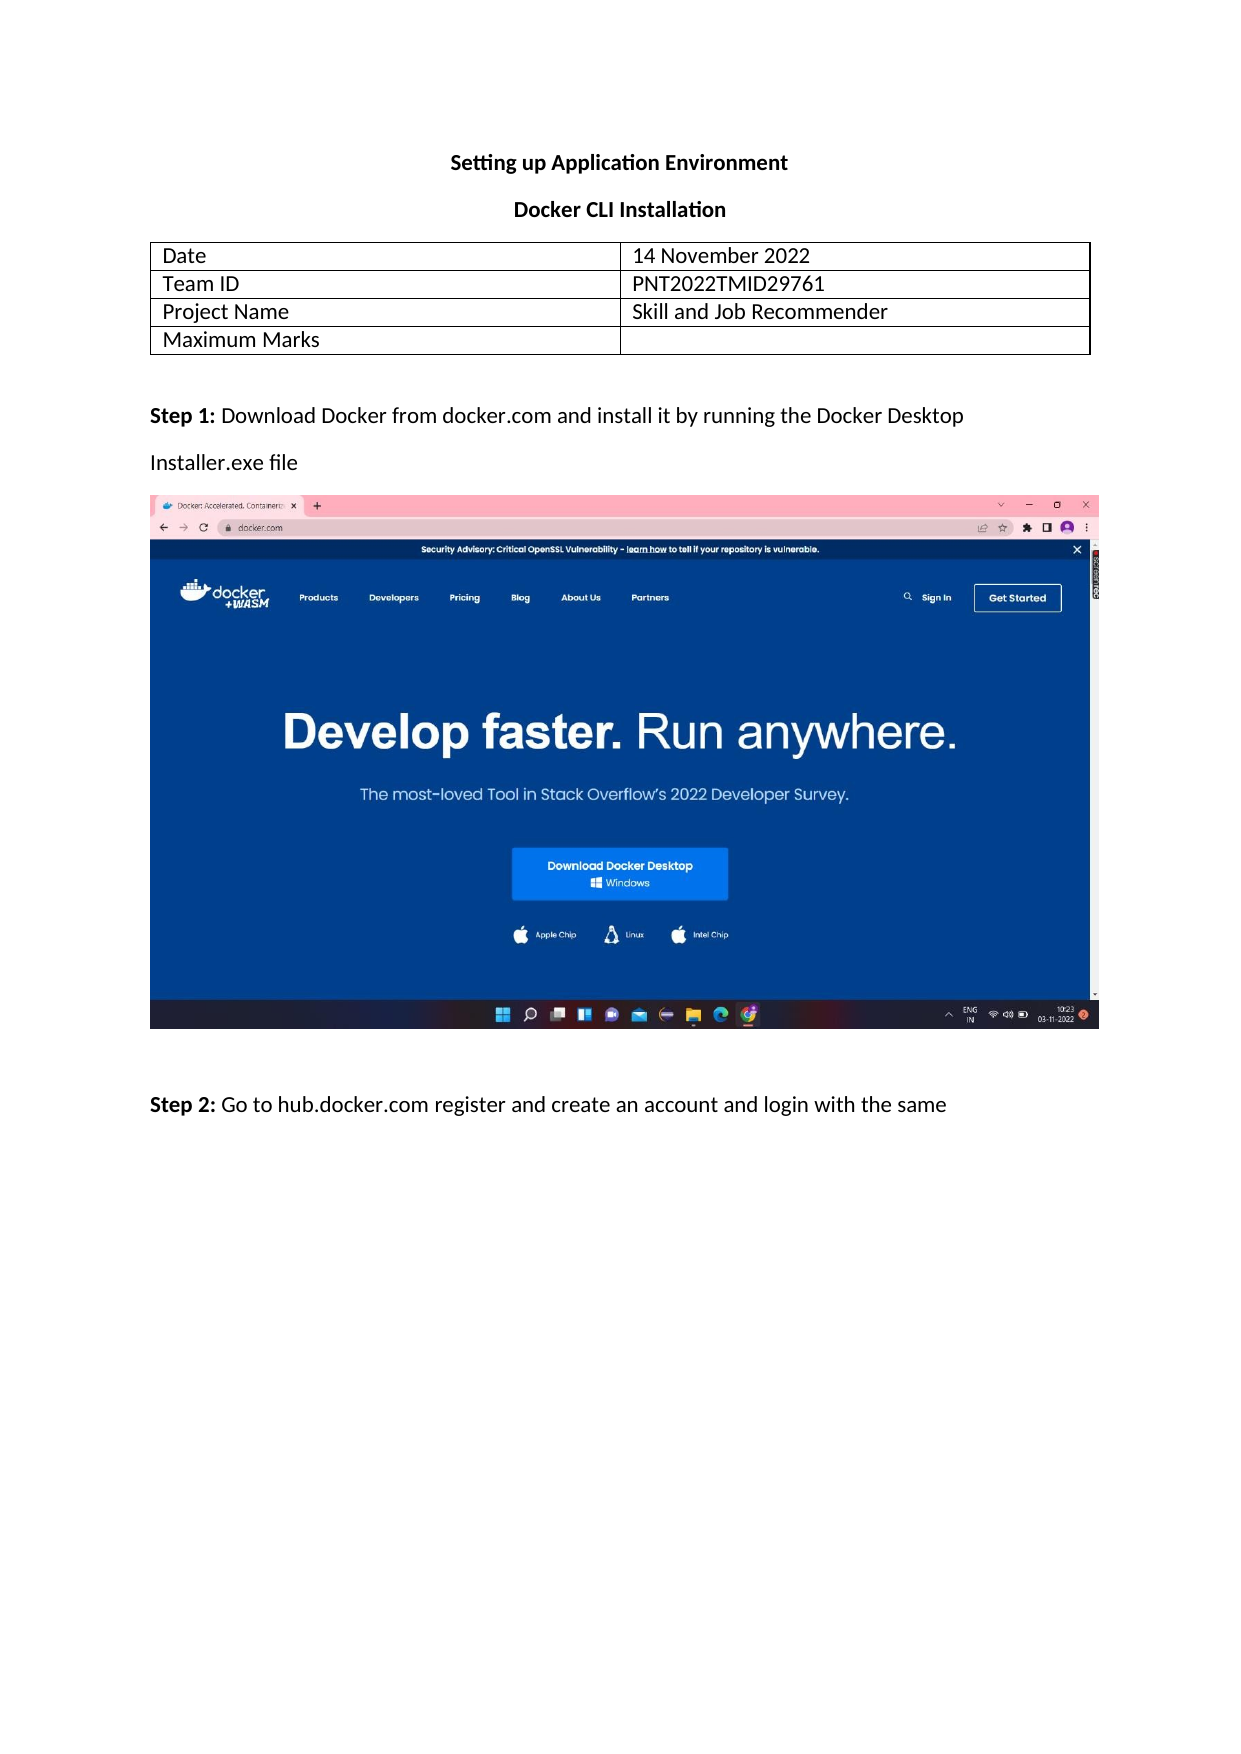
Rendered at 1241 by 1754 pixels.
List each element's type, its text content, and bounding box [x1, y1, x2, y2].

table_header Date [151, 243, 620, 270]
text Step 1: Download Docker from docker.com and install it by running the Docker Desktop Installer.exe file [150, 401, 967, 476]
picture [150, 495, 1099, 1029]
table_cell Team ID [151, 271, 620, 298]
table_cell Skill and Job Recommender [621, 299, 1089, 326]
table_header 14 November 2022 [621, 243, 1089, 270]
table_cell Maximum Marks [151, 327, 620, 354]
title Setting up Application Environment Docker CLI Installation [450, 148, 791, 223]
table_cell [621, 327, 1089, 354]
text Step 2: Go to hub.docker.com register and create an account and login with the same [150, 1090, 1103, 1118]
table_cell PNT2022TMID29761 [621, 271, 1089, 298]
table_cell Project Name [151, 299, 620, 326]
